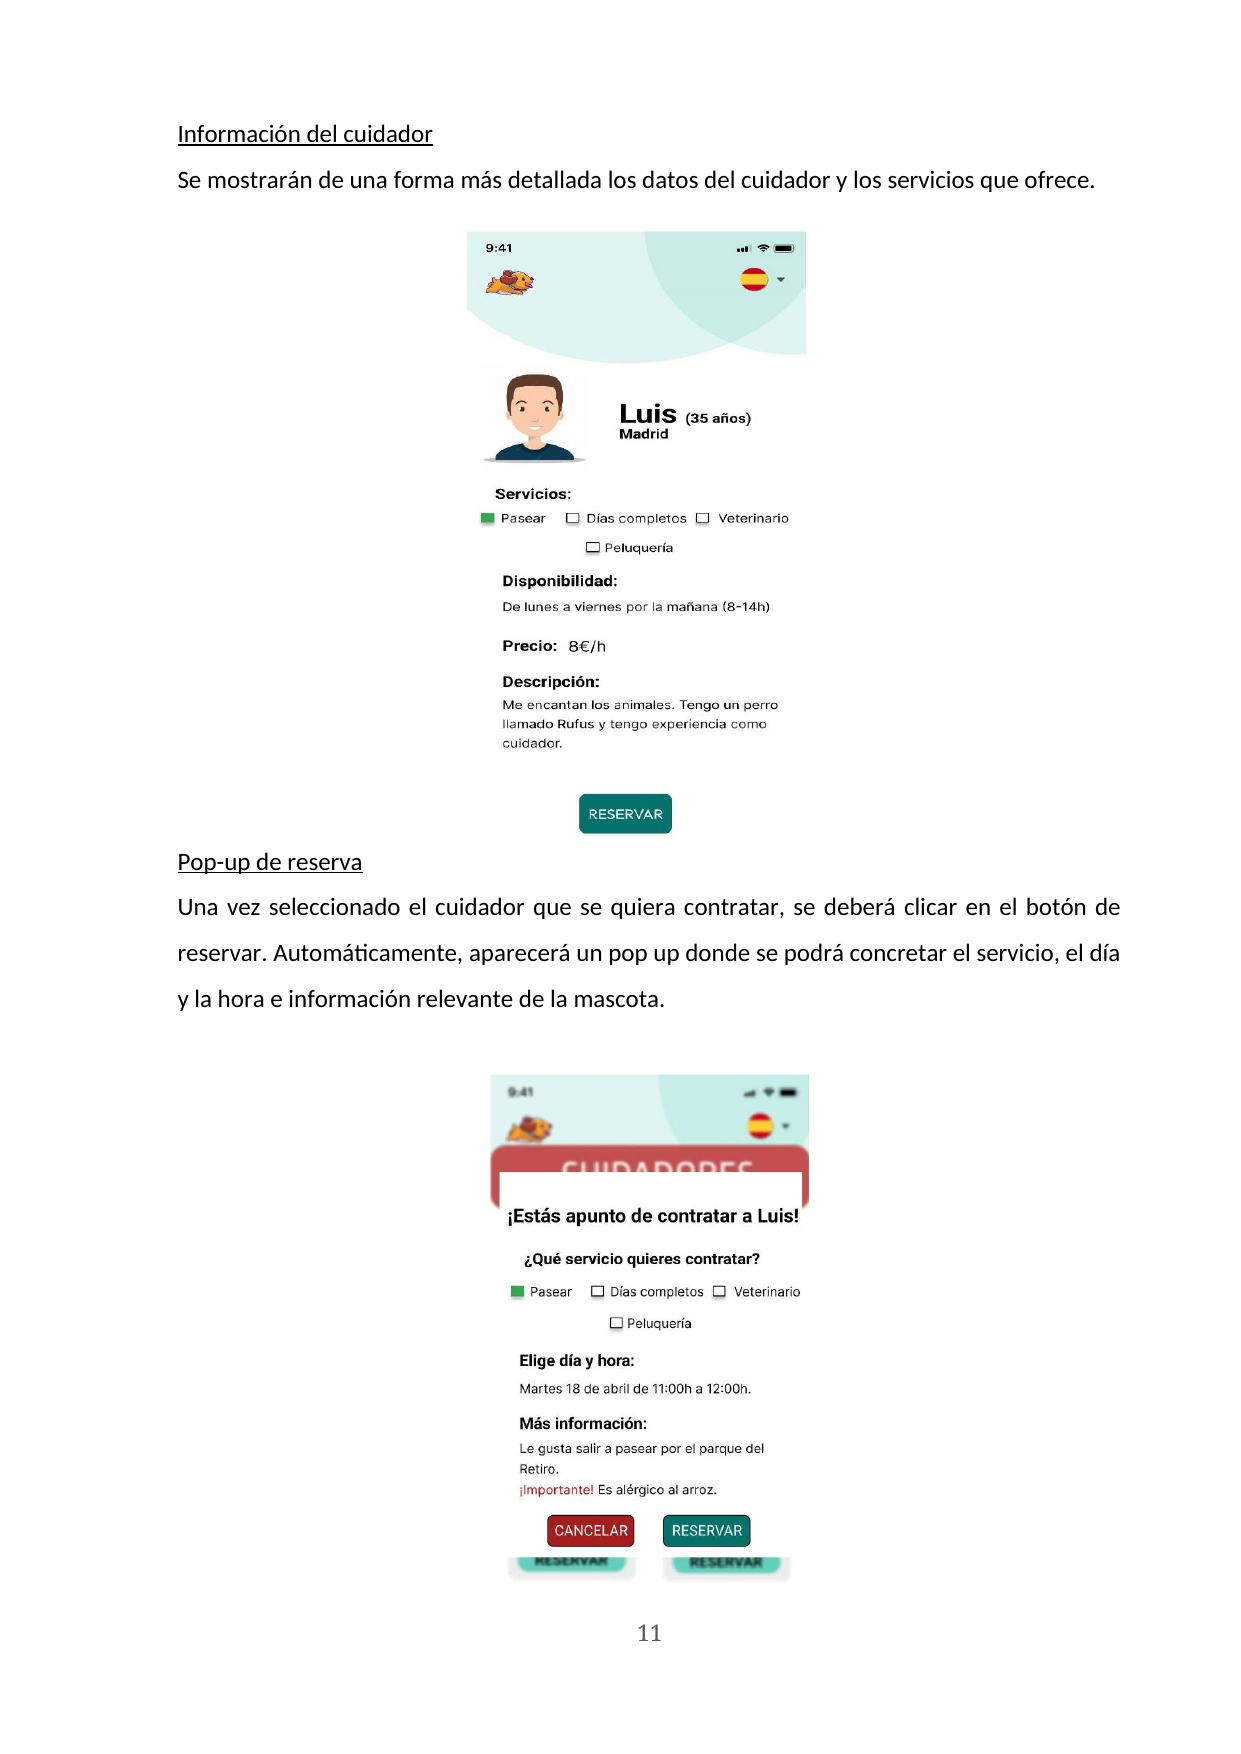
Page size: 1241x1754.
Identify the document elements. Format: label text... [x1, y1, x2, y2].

text Información del cuidador [177, 118, 1122, 149]
text Se mostrarán de una forma más detallada los datos del cuidador y los servicios que ofrece. [177, 164, 1122, 194]
text Pop-up de reserva [177, 846, 1122, 876]
text Una vez seleccionado el cuidador que se quiera contratar, se deberá clicar en el botón de reservar. Automáticamente, aparecerá un pop up donde se podrá concretar el servicio, el día y la hora e información relevante de la mascota. [177, 891, 1122, 1013]
picture [466, 231, 807, 853]
picture [490, 1074, 809, 1617]
